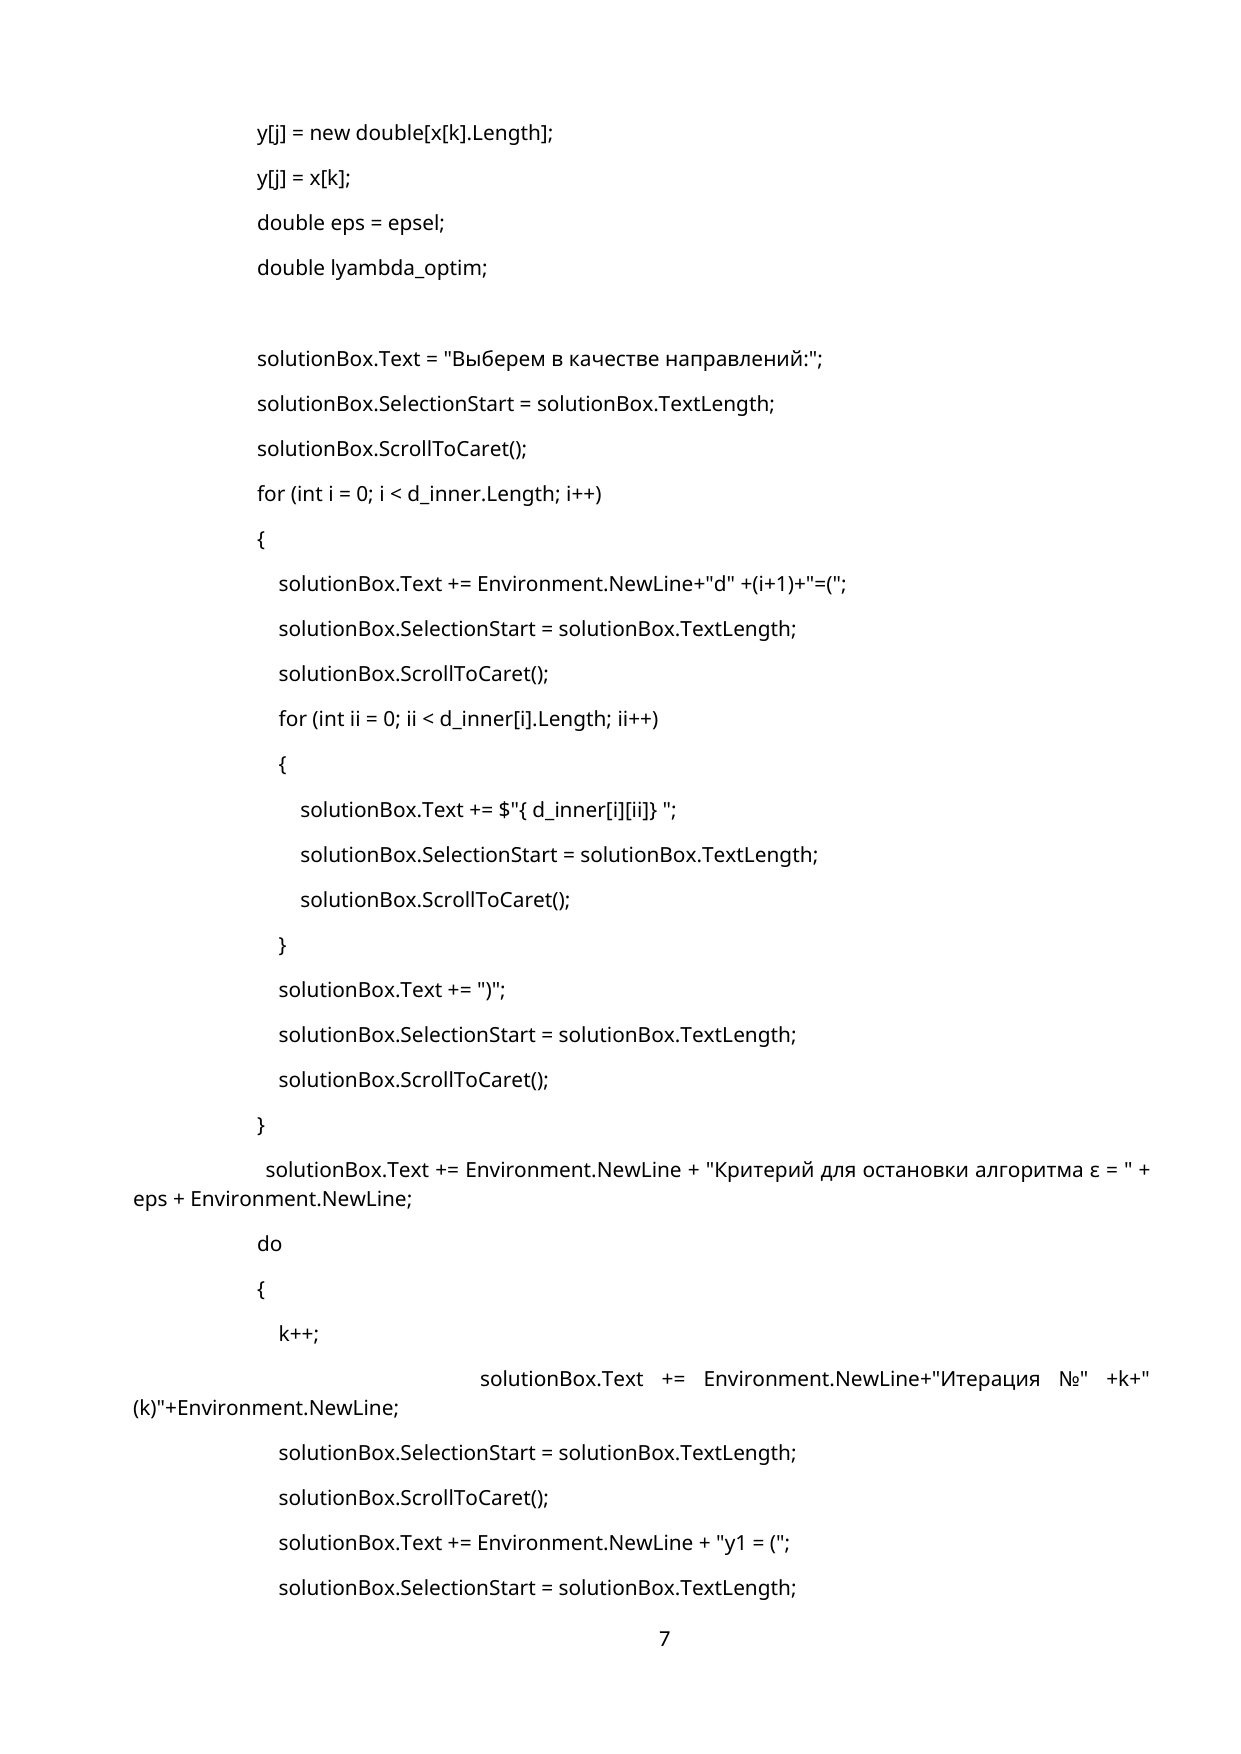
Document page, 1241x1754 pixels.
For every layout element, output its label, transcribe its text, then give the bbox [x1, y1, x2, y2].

text { [133, 1274, 1152, 1303]
text solutionBox.ScrollToCaret(); [133, 434, 1152, 462]
text y[j] = x[k]; [133, 163, 1152, 192]
text solutionBox.ScrollToCaret(); [133, 1483, 1152, 1511]
text { [133, 524, 1152, 552]
text { [133, 749, 1152, 778]
text solutionBox.ScrollToCaret(); [133, 885, 1152, 913]
text } [133, 930, 1152, 958]
text k++; [133, 1319, 1152, 1348]
text solutionBox.SelectionStart = solutionBox.TextLength; [133, 389, 1152, 417]
text do [133, 1229, 1152, 1257]
text solutionBox.SelectionStart = solutionBox.TextLength; [133, 614, 1152, 643]
text solutionBox.Text += Environment.NewLine+"d" +(i+1)+"=("; [133, 569, 1152, 598]
text solutionBox.Text += Environment.NewLine + "y1 = ("; [133, 1528, 1152, 1557]
text solutionBox.Text = "Выберем в качестве направлений:"; [133, 344, 1152, 372]
text solutionBox.Text += Environment.NewLine+"Итерация №" +k+" (k)"+Environment.NewLine; [133, 1364, 1152, 1421]
text solutionBox.Text += Environment.NewLine + "Критерий для остановки алгоритма ε = " + eps + Environment.NewLine; [133, 1156, 1152, 1212]
text y[j] = new double[x[k].Length]; [133, 118, 1152, 147]
text double eps = epsel; [133, 208, 1152, 237]
text solutionBox.SelectionStart = solutionBox.TextLength; [133, 1020, 1152, 1049]
text solutionBox.ScrollToCaret(); [133, 659, 1152, 688]
text solutionBox.Text += ")"; [133, 975, 1152, 1003]
text for (int i = 0; i < d_inner.Length; i++) [133, 479, 1152, 507]
text solutionBox.ScrollToCaret(); [133, 1065, 1152, 1094]
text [133, 1438, 1152, 1466]
text double lyambda_optim; [133, 253, 1152, 282]
text solutionBox.SelectionStart = solutionBox.TextLength; [133, 840, 1152, 868]
text solutionBox.Text += $"{ d_inner[i][ii]} "; [133, 795, 1152, 823]
text for (int ii = 0; ii < d_inner[i].Length; ii++) [133, 704, 1152, 733]
text } [133, 1110, 1152, 1139]
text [133, 1573, 1152, 1602]
